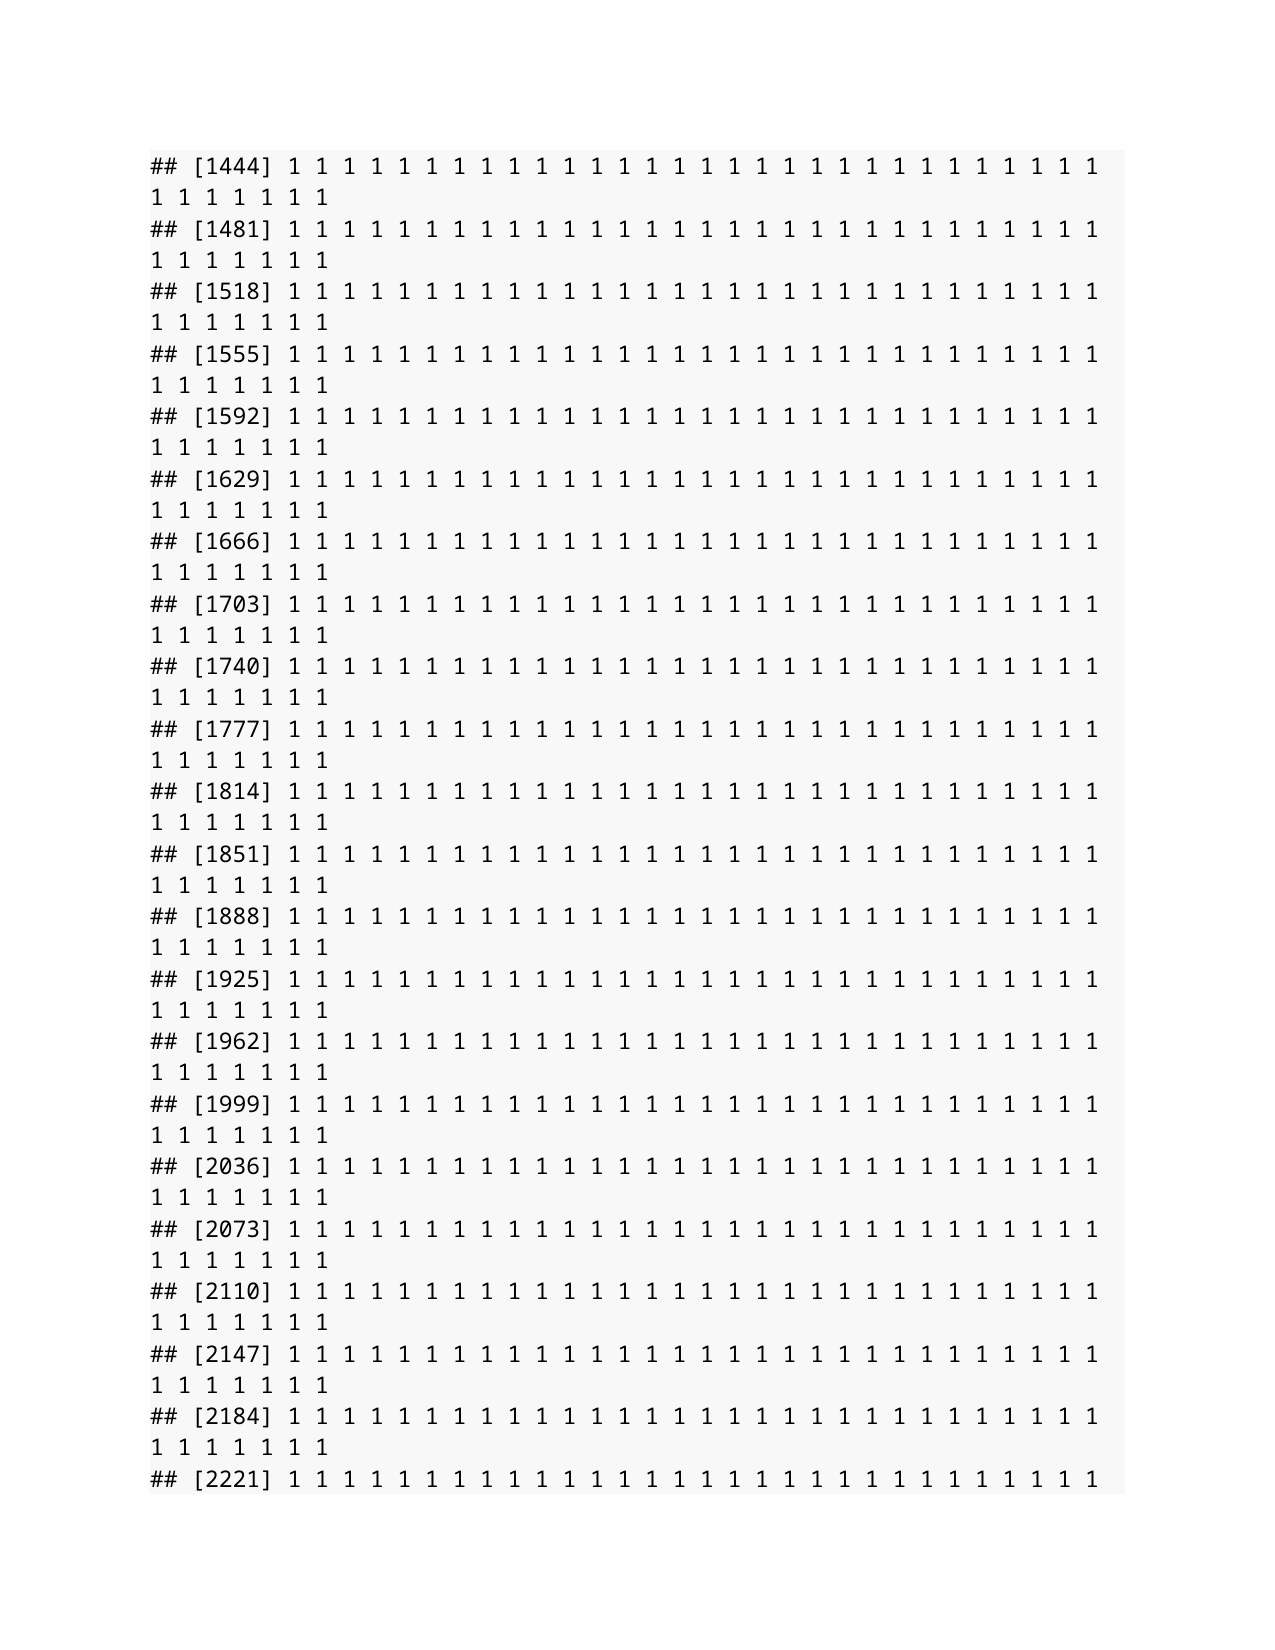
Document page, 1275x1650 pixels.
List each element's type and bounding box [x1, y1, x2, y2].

text [150, 150, 1125, 1494]
